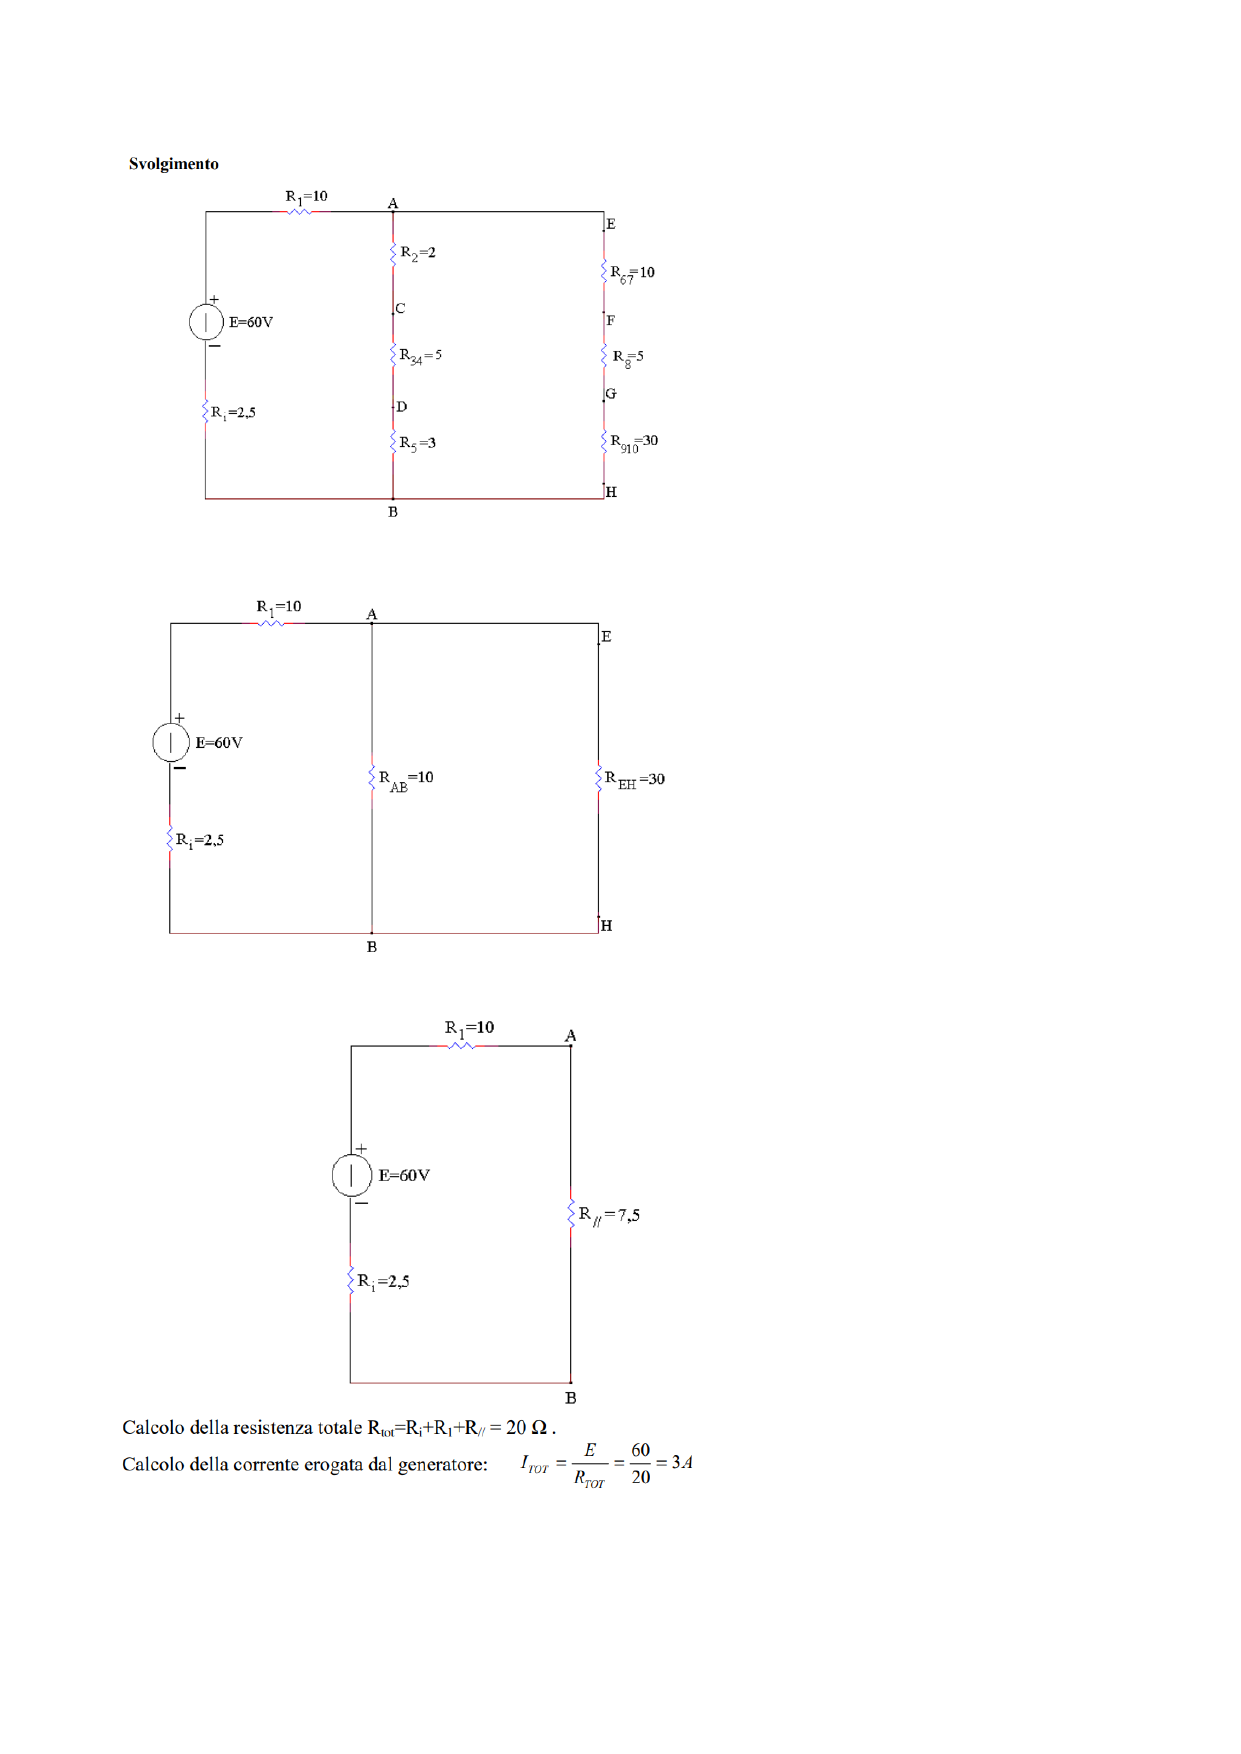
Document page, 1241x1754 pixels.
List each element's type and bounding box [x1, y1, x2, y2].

picture [118, 147, 713, 564]
picture [118, 995, 703, 1529]
picture [118, 582, 712, 977]
